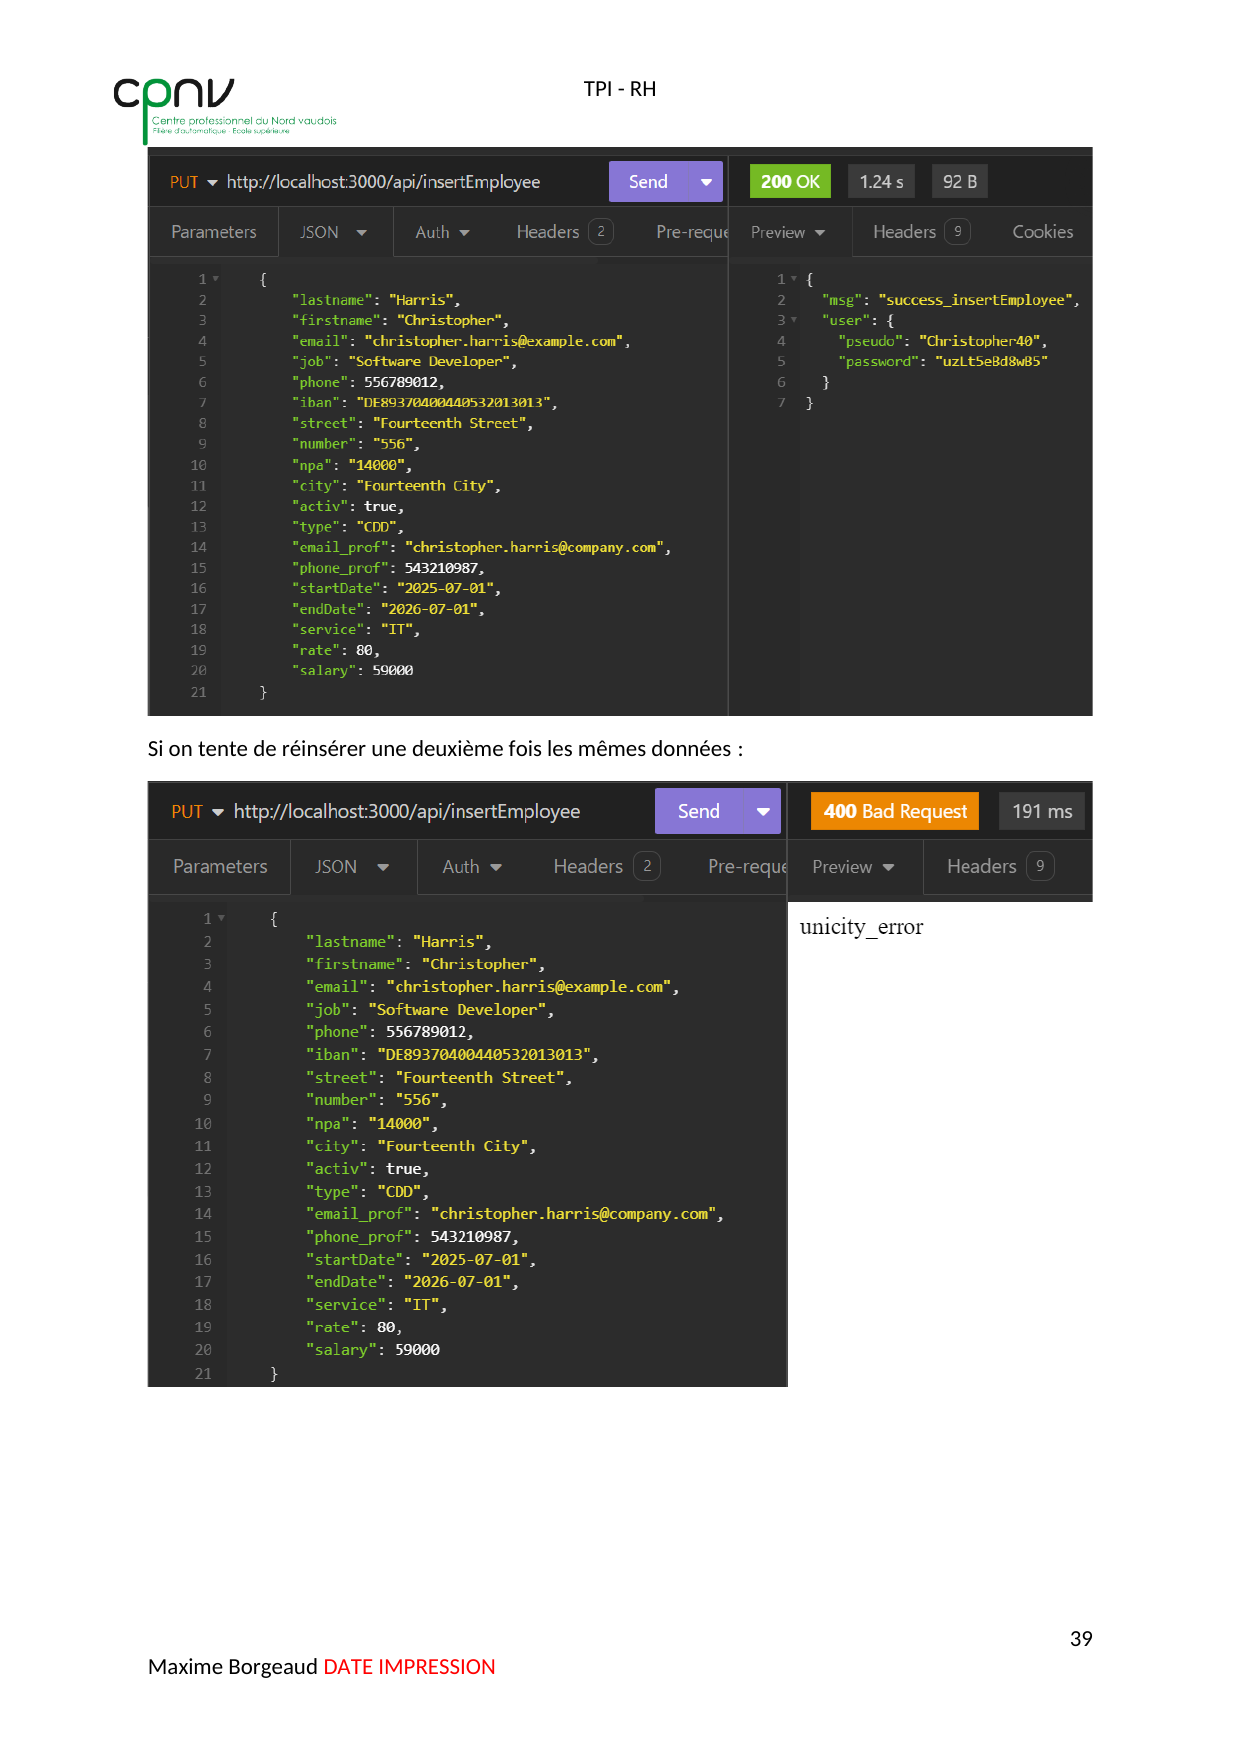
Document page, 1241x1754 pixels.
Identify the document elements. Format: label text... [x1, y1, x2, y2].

picture [147, 147, 1093, 716]
picture [113, 78, 338, 146]
picture [147, 781, 1093, 1387]
text Si on tente de réinsérer une deuxième fois les mêmes données : [148, 734, 1093, 762]
